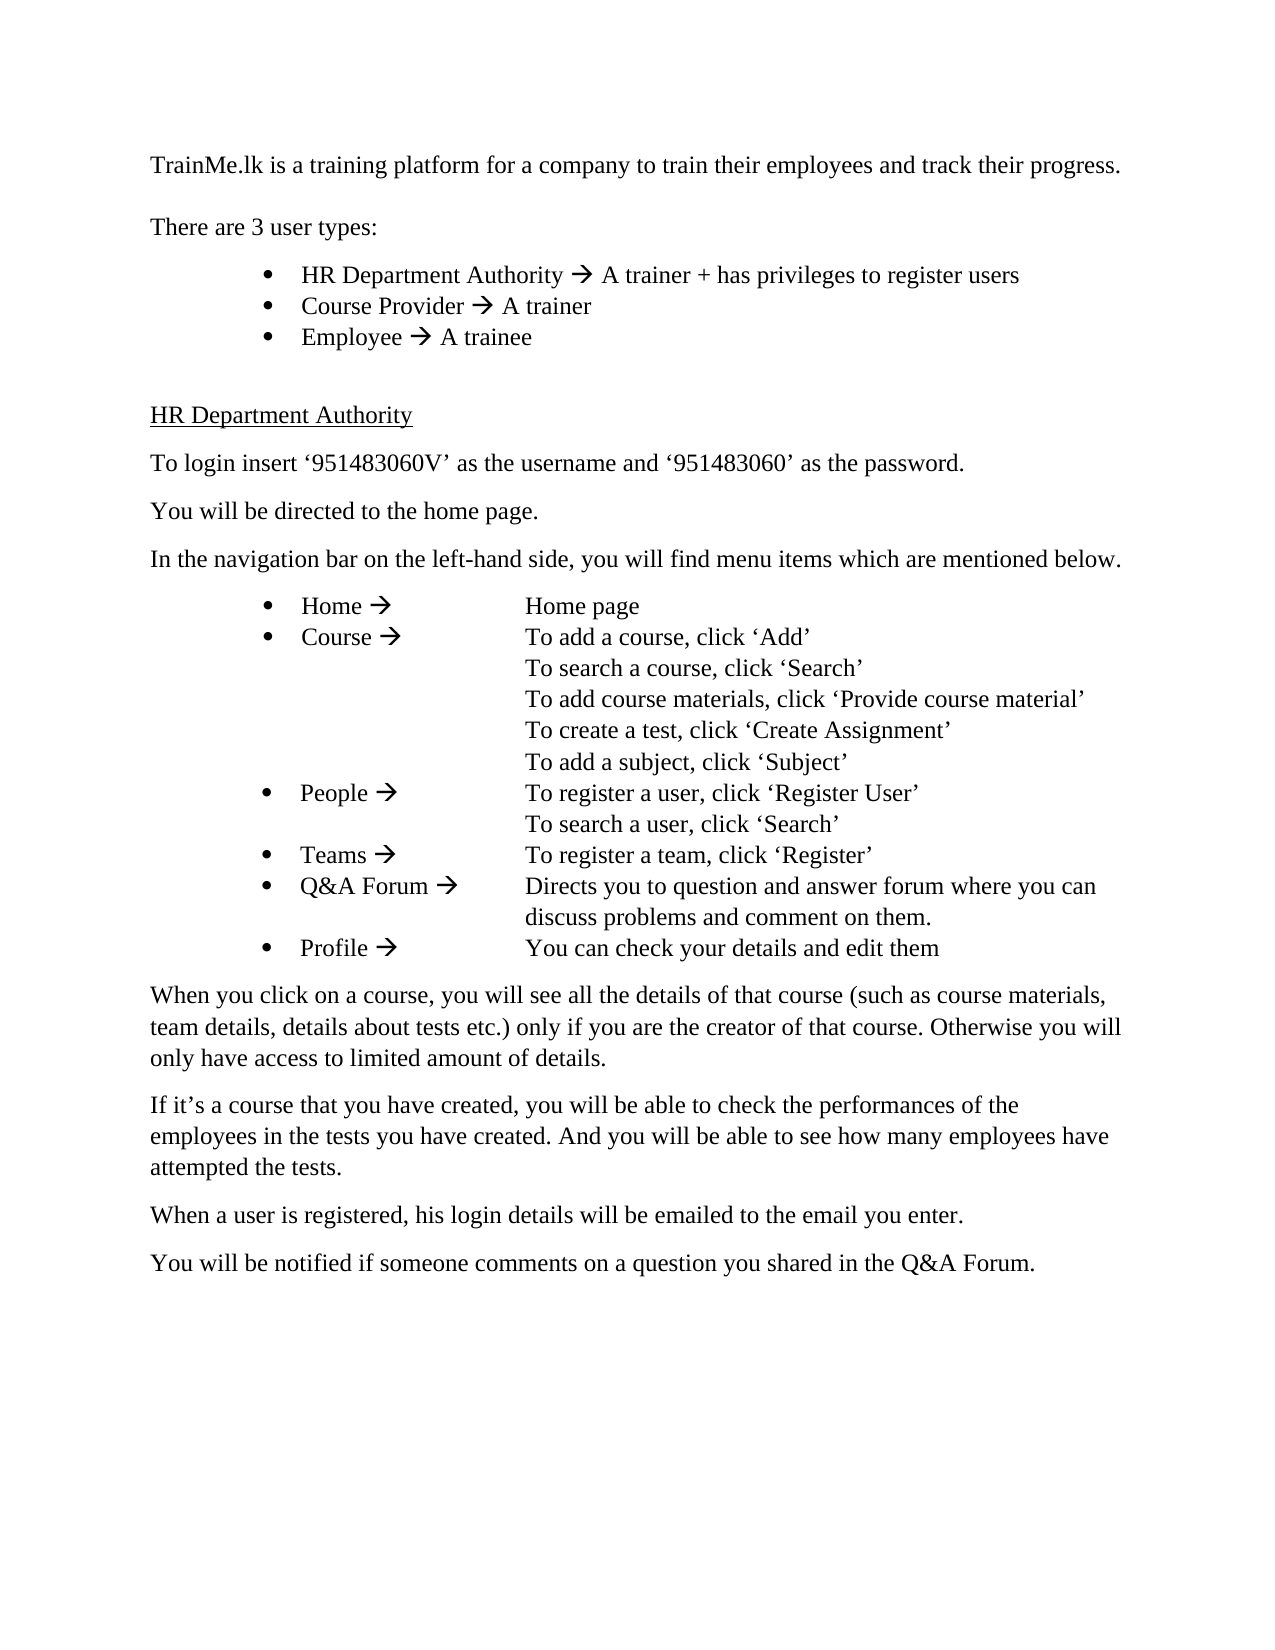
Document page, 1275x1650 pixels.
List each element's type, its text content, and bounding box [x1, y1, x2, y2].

text If it’s a course that you have created, you will be able to check the performances of the employees in the tests you have created. And you will be able to see how many employees have attempted the tests. [150, 1090, 1125, 1181]
text To login insert ‘951483060V’ as the username and ‘951483060’ as the password. [150, 448, 1125, 477]
list Employee A trainee [263, 322, 1125, 351]
list Home Home page [263, 591, 1125, 620]
list To search a user, click ‘Search’ [450, 809, 1125, 837]
list Profile You can check your details and edit them [262, 933, 1125, 962]
text When a user is registered, his login details will be emailed to the email you enter. [150, 1200, 1125, 1229]
text You will be notified if someone comments on a question you shared in the Q&A Forum. [150, 1248, 1125, 1277]
text When you click on a course, you will see all the details of that course (such as course materials, team details, details about tests etc.) only if you are the creator of that course. Otherwise you will only have access to limited amount of details. [150, 981, 1125, 1071]
text HR Department Authority [150, 401, 1125, 429]
list To create a test, click ‘Create Assignment’ [450, 716, 1125, 744]
list Q&A Forum Directs you to question and answer forum where you can [262, 871, 1125, 899]
list To search a course, click ‘Search’ [450, 653, 1125, 682]
list discuss problems and comment on them. [450, 902, 1125, 931]
text TrainMe.lk is a training platform for a company to train their employees and track their progress. There are 3 user types: [150, 150, 1125, 241]
list Course To add a course, click ‘Add’ [263, 622, 1125, 651]
list Course Provider A trainer [263, 291, 1125, 319]
list People To register a user, click ‘Register User’ [262, 778, 1125, 806]
text In the navigation bar on the left-hand side, you will find menu items which are mentioned below. [150, 544, 1125, 572]
list To add a subject, click ‘Subject’ [450, 747, 1125, 775]
list Teams To register a team, click ‘Register’ [262, 840, 1125, 868]
list To add course materials, click ‘Provide course material’ [450, 684, 1125, 713]
text You will be directed to the home page. [150, 496, 1125, 525]
list HR Department Authority A trainer + has privileges to register users [263, 260, 1125, 288]
